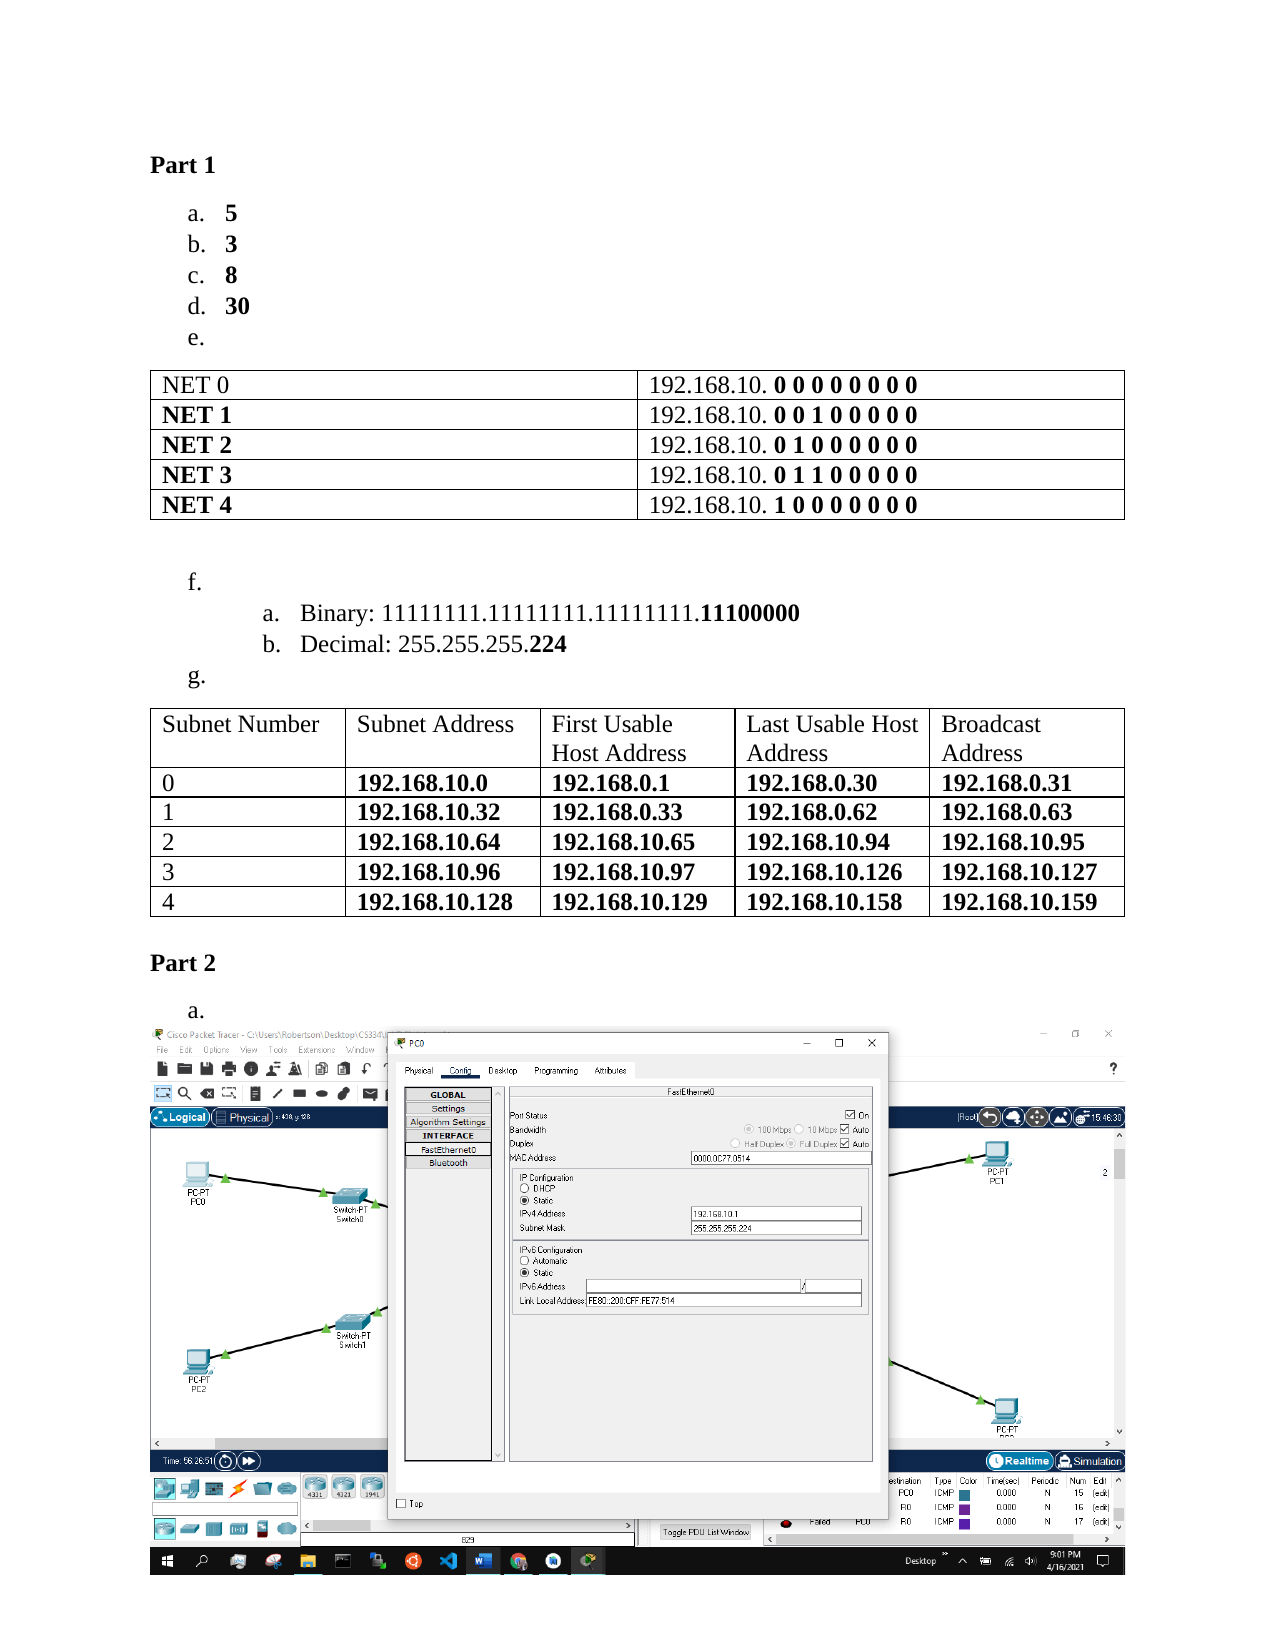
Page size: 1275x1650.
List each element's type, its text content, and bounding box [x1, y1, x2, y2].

table_cell 192.168.10.94 [736, 827, 929, 856]
table_cell 192.168.10.159 [930, 887, 1124, 916]
table_cell 192.168.10.96 [346, 857, 540, 886]
table_cell 192.168.0.1 [541, 768, 734, 796]
table_header NET 0 [151, 371, 637, 399]
table_cell 192.168.10.129 [541, 887, 734, 916]
table_cell 192.168.10.64 [346, 827, 540, 856]
table_cell 192.168.10. 0 1 0 0 0 0 0 0 [638, 430, 1124, 459]
table_cell 2 [151, 827, 345, 856]
table_cell 192.168.10.32 [346, 798, 540, 826]
table_cell 192.168.10.95 [930, 827, 1124, 856]
table_header Broadcast Address [930, 709, 1124, 767]
picture [150, 1026, 1125, 1575]
table_cell 192.168.10.126 [736, 857, 929, 886]
table_header First Usable Host Address [541, 709, 734, 767]
table_cell 192.168.10.65 [541, 827, 734, 856]
list 5 [187, 198, 1125, 226]
table_cell 192.168.10. 0 1 1 0 0 0 0 0 [638, 460, 1124, 489]
table_cell 192.168.0.63 [930, 798, 1124, 826]
table_cell 192.168.10.158 [736, 887, 929, 916]
table_cell 192.168.0.33 [541, 798, 734, 826]
table_cell 192.168.0.30 [736, 768, 929, 796]
table_cell 3 [151, 857, 345, 886]
table_header Subnet Number [151, 709, 345, 767]
table_cell 192.168.0.62 [736, 798, 929, 826]
list 8 [187, 260, 1125, 288]
table_cell 4 [151, 887, 345, 916]
picture [198, 1114, 205, 1120]
table_cell NET 1 [151, 400, 637, 429]
table_cell 192.168.10.0 [346, 768, 540, 796]
list 3 [187, 229, 1125, 257]
table_header 192.168.10. 0 0 0 0 0 0 0 0 [638, 371, 1124, 399]
table_cell 0 [151, 768, 345, 796]
table_header Subnet Address [346, 709, 540, 767]
table_cell NET 3 [151, 460, 637, 489]
table_cell NET 2 [151, 430, 637, 459]
table_cell 192.168.10.127 [930, 857, 1124, 886]
text Part 1 [150, 150, 1125, 179]
table_cell 192.168.10.97 [541, 857, 734, 886]
table_header Last Usable Host Address [736, 709, 929, 767]
table_cell NET 4 [151, 490, 637, 518]
list Decimal: 255.255.255.224 [262, 629, 1125, 658]
table_cell 192.168.0.31 [930, 768, 1124, 796]
list Binary: 11111111.11111111.11111111.11100000 [262, 598, 1125, 627]
table_cell 192.168.10. 1 0 0 0 0 0 0 0 [638, 490, 1124, 518]
table_cell 192.168.10. 0 0 1 0 0 0 0 0 [638, 400, 1124, 429]
table_cell 1 [151, 798, 345, 826]
table_cell 192.168.10.128 [346, 887, 540, 916]
list 30 [187, 291, 1125, 319]
text Part 2 [150, 948, 1125, 976]
